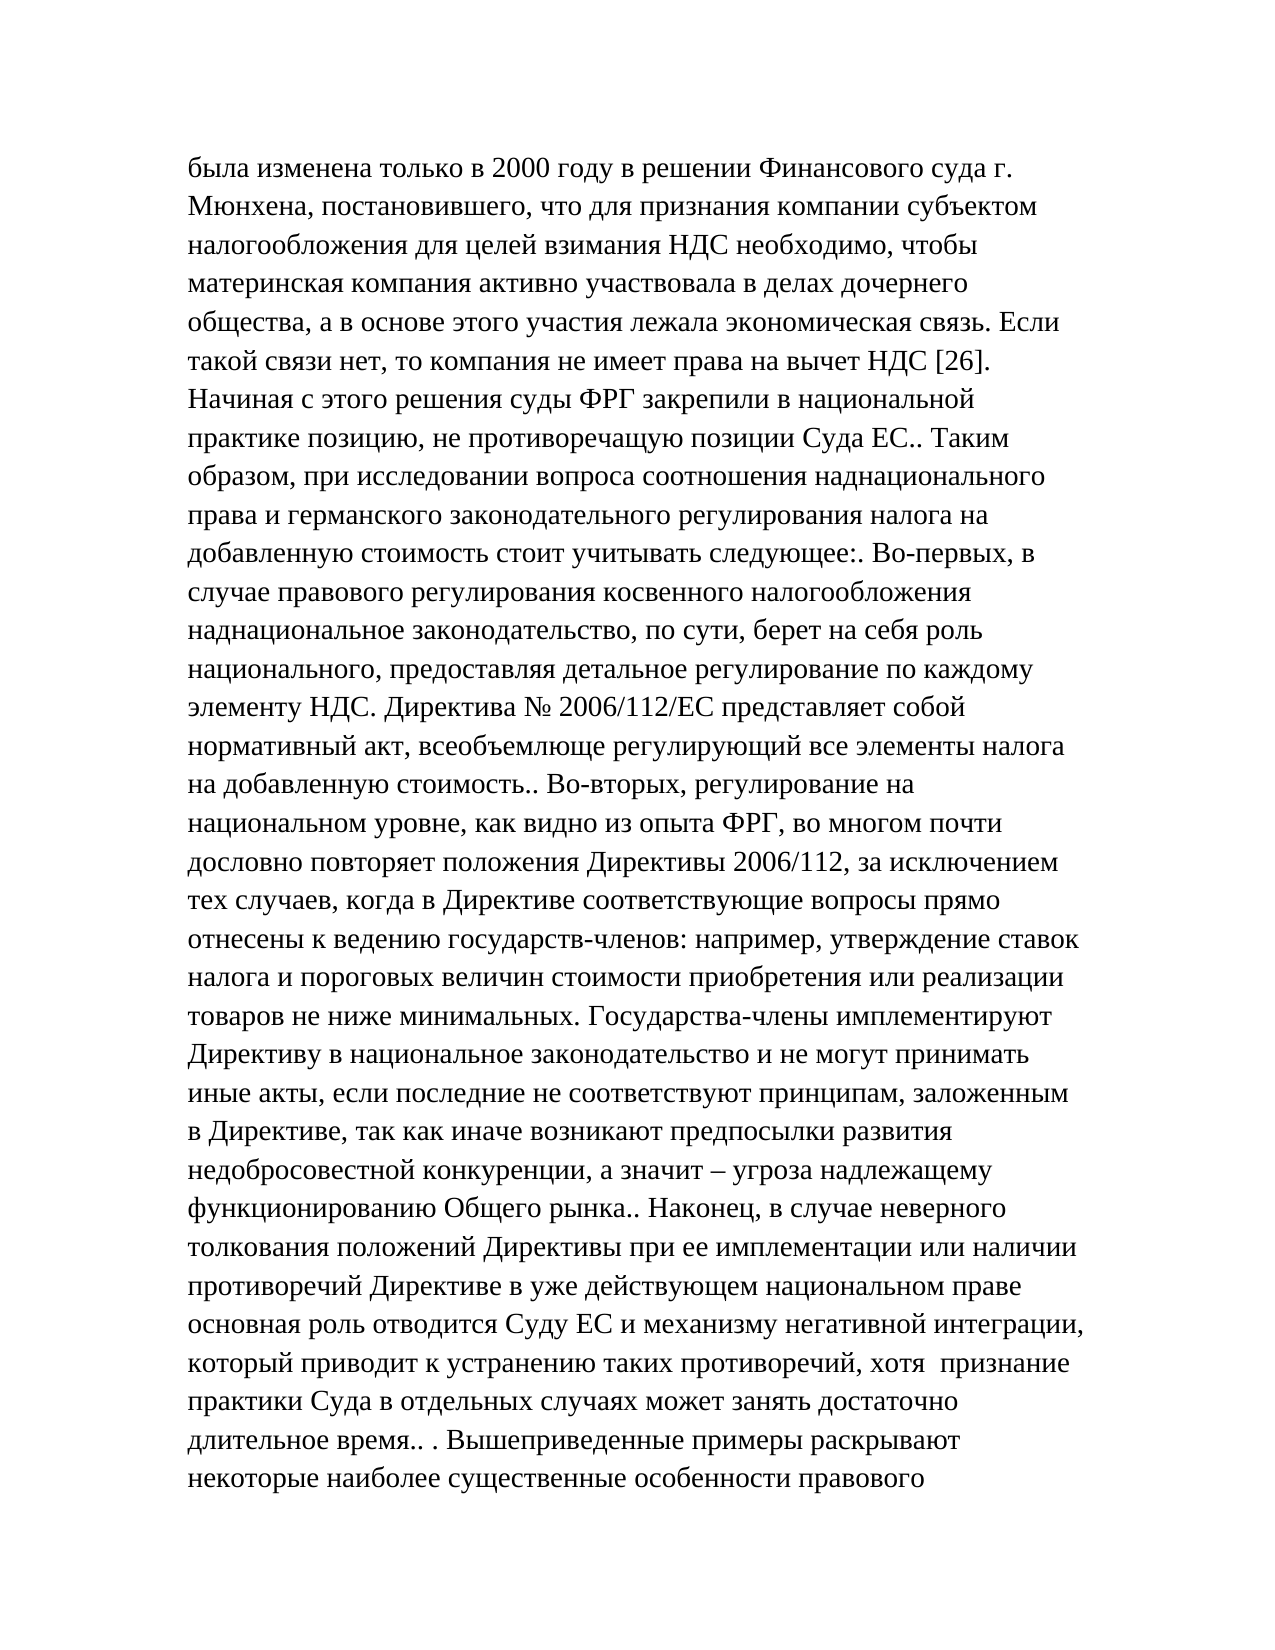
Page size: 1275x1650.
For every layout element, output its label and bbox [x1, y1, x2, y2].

text [187, 150, 1087, 1494]
